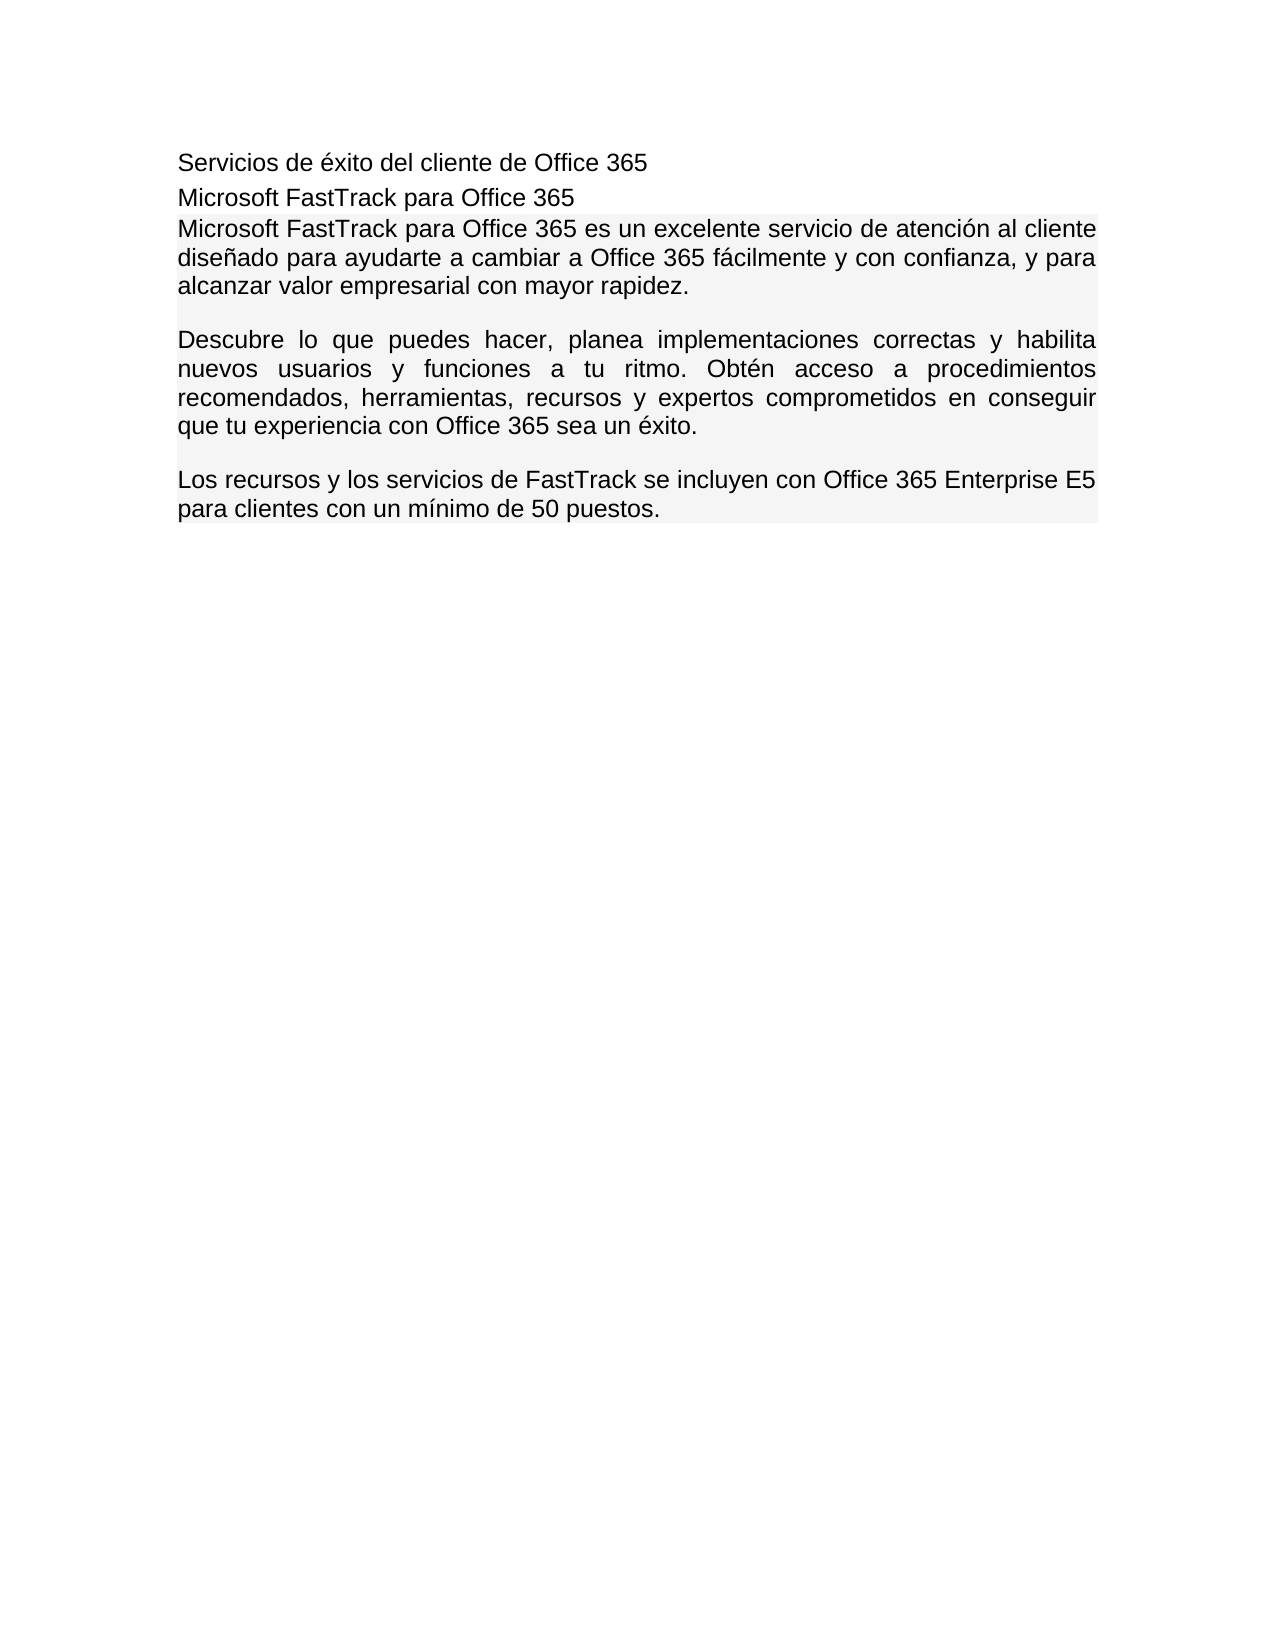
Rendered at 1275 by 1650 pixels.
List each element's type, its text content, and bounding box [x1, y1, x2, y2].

subtitle Microsoft FastTrack para Office 365 [177, 183, 1098, 212]
text Microsoft FastTrack para Office 365 es un excelente servicio de atención al cliente diseñado para ayudarte a cambiar a Office 365 fácilmente y con confianza, y para alcanzar valor empresarial con mayor rapidez. [177, 214, 1098, 300]
text Descubre lo que puedes hacer, planea implementaciones correctas y habilita nuevos usuarios y funciones a tu ritmo. Obtén acceso a procedimientos recomendados, herramientas, recursos y expertos comprometidos en conseguir que tu experiencia con Office 365 sea un éxito. [177, 325, 1098, 440]
subtitle Servicios de éxito del cliente de Office 365 [177, 148, 1098, 176]
text Los recursos y los servicios de FastTrack se incluyen con Office 365 Enterprise E5 para clientes con un mínimo de 50 puestos. [177, 465, 1098, 523]
